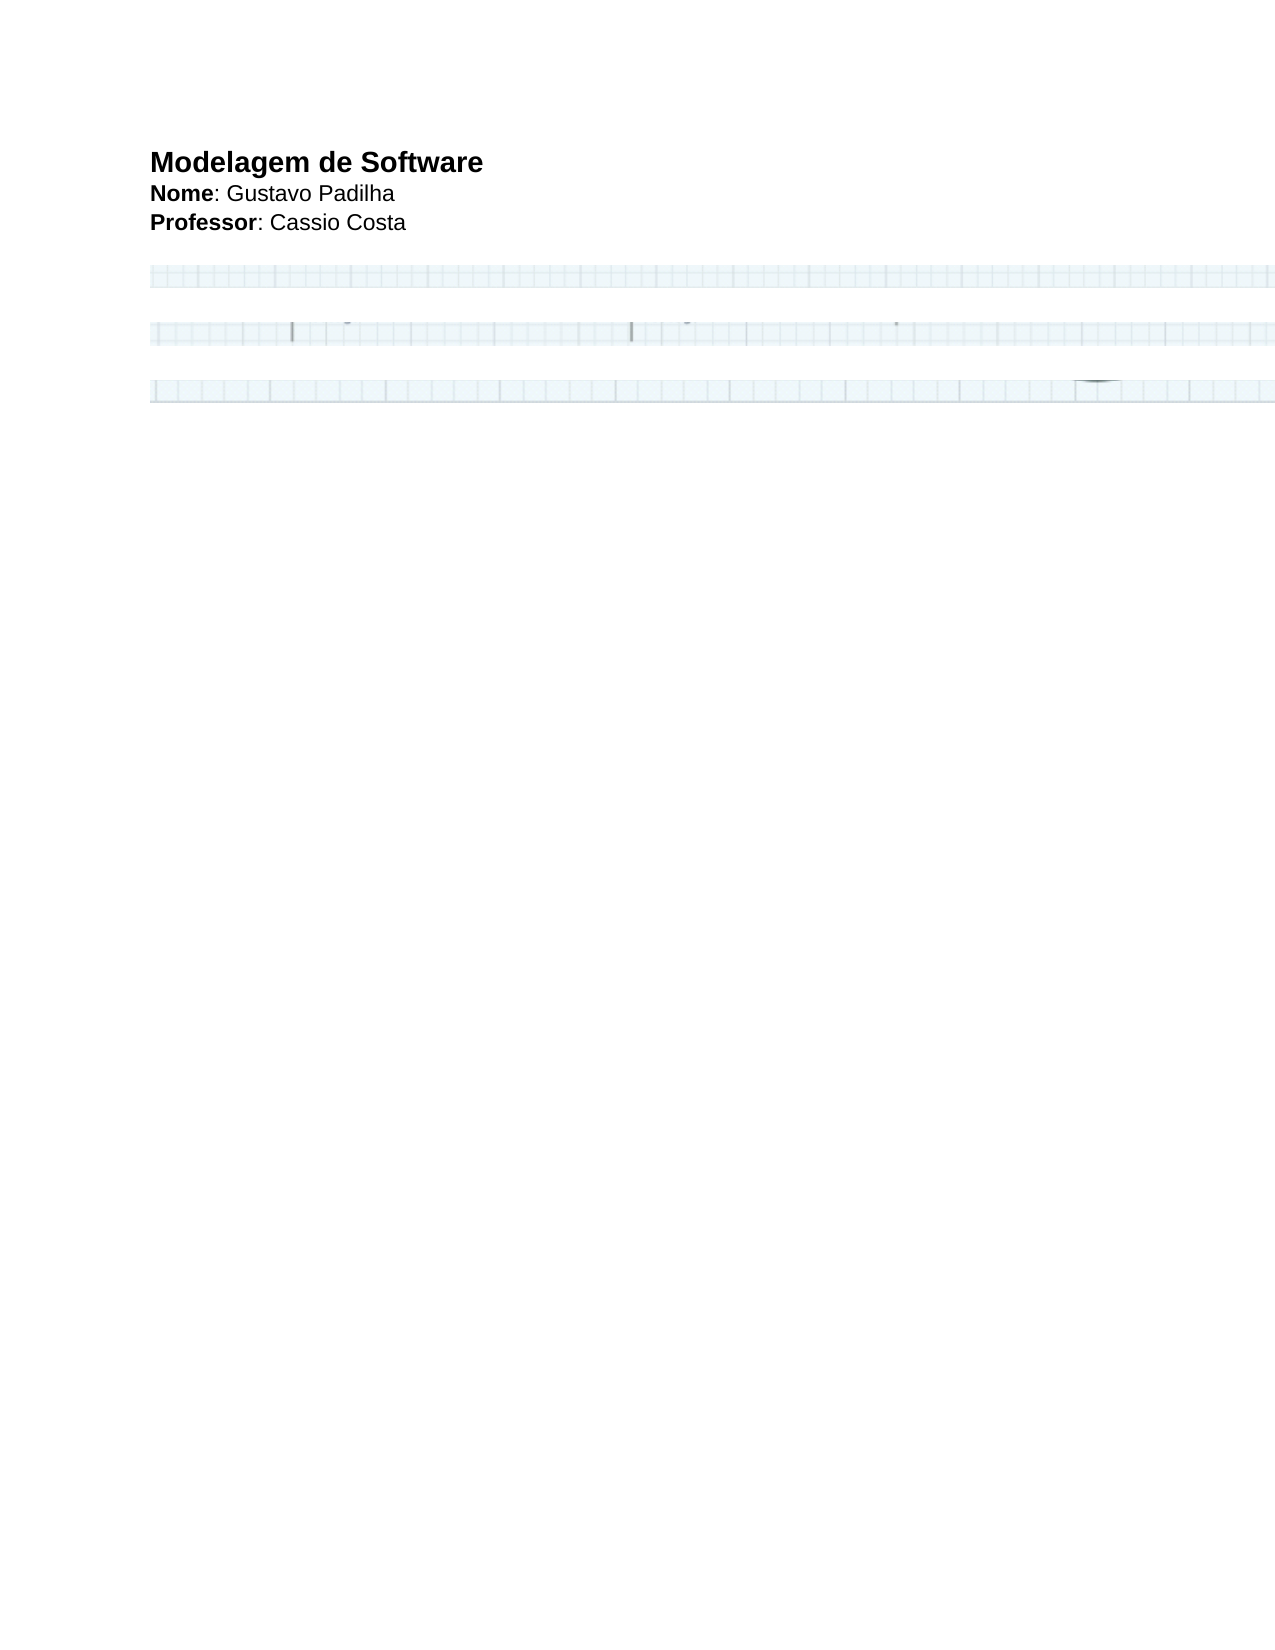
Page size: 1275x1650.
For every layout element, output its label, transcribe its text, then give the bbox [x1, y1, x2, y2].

text Nome: Gustavo Padilha [150, 179, 1125, 207]
text Modelagem de Software [150, 150, 1125, 179]
text Professor: Cassio Costa [150, 207, 1125, 236]
